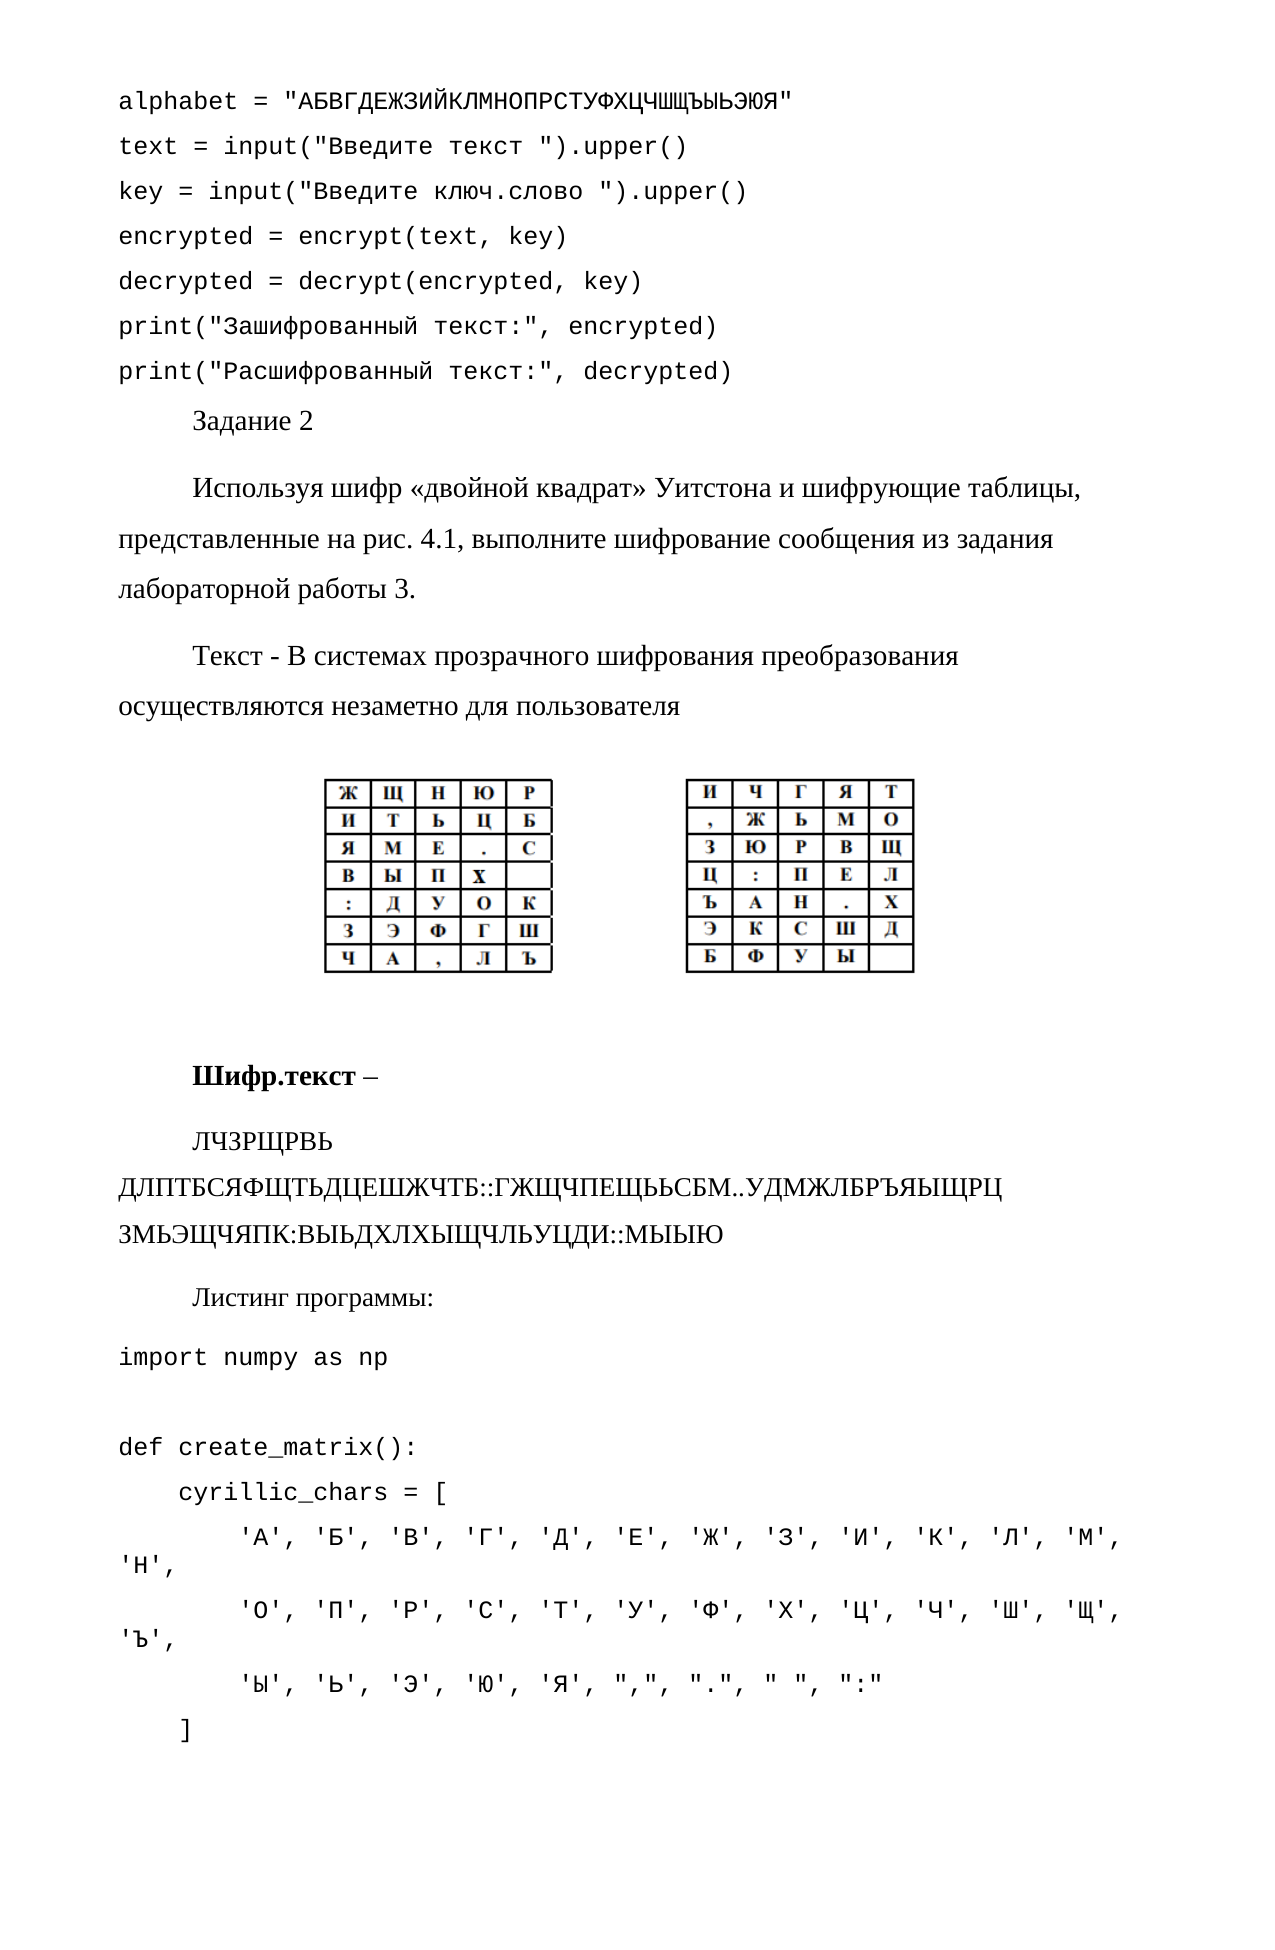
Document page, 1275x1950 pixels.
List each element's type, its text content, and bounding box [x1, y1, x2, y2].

text Задание 2 [118, 403, 1157, 437]
text Используя шифр «двойной квадрат» Уитстона и шифрующие таблицы, представленные на рис. 4.1, выполните шифрование сообщения из задания лабораторной работы 3. [118, 471, 1157, 605]
text decrypted = decrypt(encrypted, key) [118, 268, 1157, 297]
text key = input("Введите ключ.слово ").upper() [118, 178, 1157, 207]
text print("Зашифрованный текст:", encrypted) [118, 313, 1157, 342]
text 'О', 'П', 'Р', 'С', 'Т', 'У', 'Ф', 'Х', 'Ц', 'Ч', 'Ш', 'Щ', 'Ъ', [118, 1598, 1157, 1654]
text Текст - В системах прозрачного шифрования преобразования осуществляются незаметно для пользователя [118, 638, 1157, 722]
text Шифр.текст – [118, 1058, 1157, 1091]
text encrypted = encrypt(text, key) [118, 223, 1157, 252]
text Листинг программы: [118, 1281, 1157, 1312]
text 'Ы', 'Ь', 'Э', 'Ю', 'Я', ",", ".", " ", ":" [118, 1671, 1157, 1699]
picture [298, 755, 978, 1039]
text cyrillic_chars = [ [118, 1479, 1157, 1508]
text import numpy as np [118, 1344, 1157, 1373]
text ЛЧЗРЩРВЬ ДЛПТБСЯФЩТЬДЦЕШЖЧТБ::ГЖЩЧПЕЩЬЬСБМ..УДМЖЛБРЪЯЫЩРЦ ЗМЬЭЩЧЯПК:ВЫЬДХЛХЫЩЧЛЬУЦДИ::МЫЫЮ [118, 1124, 1157, 1249]
text text = input("Введите текст ").upper() [118, 133, 1157, 162]
text ] [118, 1716, 1157, 1744]
text 'А', 'Б', 'В', 'Г', 'Д', 'Е', 'Ж', 'З', 'И', 'К', 'Л', 'М', 'Н', [118, 1524, 1157, 1581]
text print("Расшифрованный текст:", decrypted) [118, 358, 1157, 387]
text alphabet = "АБВГДЕЖЗИЙКЛМНОПРСТУФХЦЧШЩЪЫЬЭЮЯ" [118, 88, 1157, 117]
text def create_matrix(): [118, 1434, 1157, 1463]
